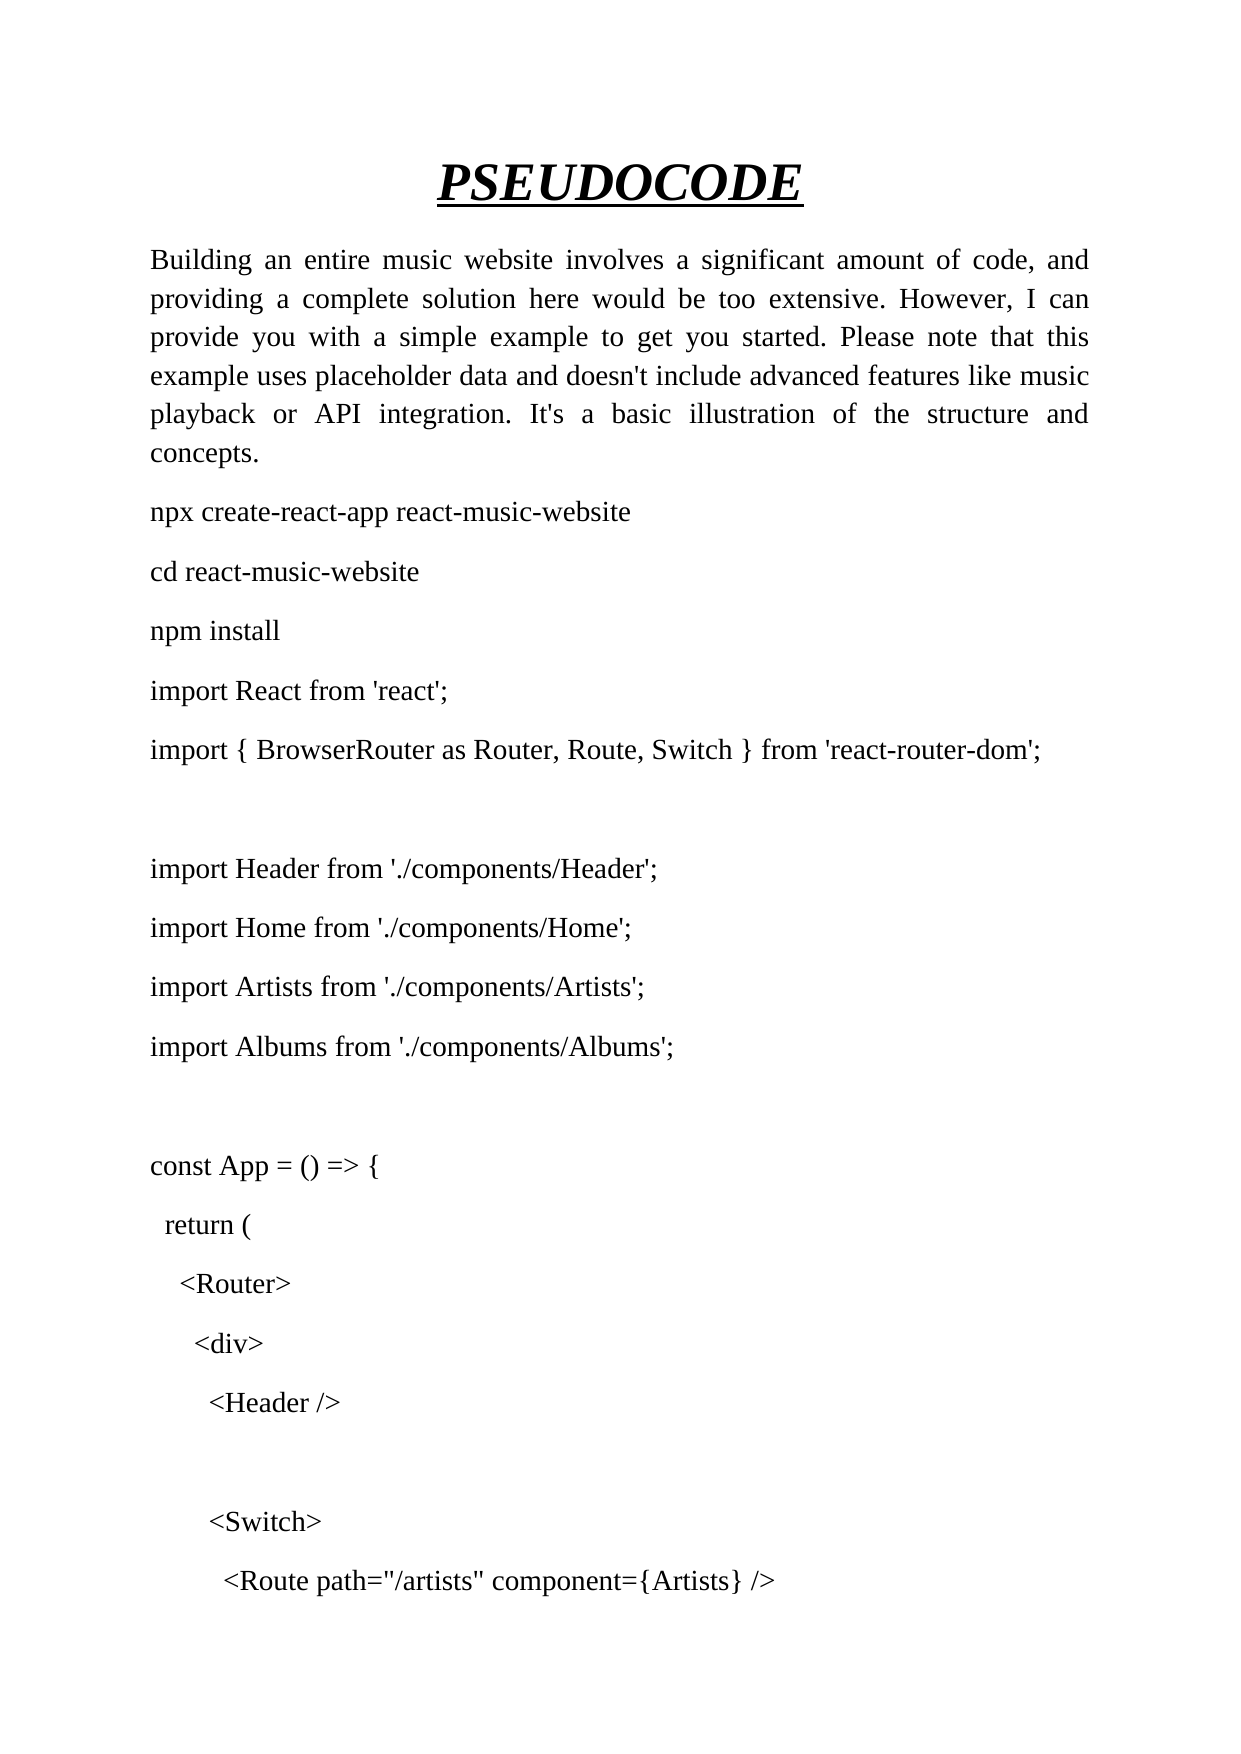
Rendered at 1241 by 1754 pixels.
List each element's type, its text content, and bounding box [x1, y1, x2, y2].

text <Route path="/artists" component={Artists} /> [150, 1563, 1090, 1597]
text Building an entire music website involves a significant amount of code, and providing a complete solution here would be too extensive. However, I can provide you with a simple example to get you started. Please note that this example uses placeholder data and doesn't include advanced features like music playback or API integration. It's a basic illustration of the structure and concepts. [150, 242, 1090, 469]
text import { BrowserRouter as Router, Route, Switch } from 'react-router-dom'; [150, 732, 1090, 766]
text npm install [150, 613, 1090, 647]
text <Switch> [150, 1504, 1090, 1537]
text PSEUDOCODE [150, 150, 1090, 212]
text import React from 'react'; [150, 673, 1090, 706]
text cd react-music-website [150, 554, 1090, 587]
text <Header /> [150, 1385, 1090, 1419]
text <div> [150, 1326, 1090, 1359]
text const App = () => { [150, 1148, 1090, 1181]
text import Home from './components/Home'; [150, 910, 1090, 944]
text <Router> [150, 1266, 1090, 1300]
text return ( [150, 1207, 1090, 1241]
text import Header from './components/Header'; [150, 851, 1090, 884]
text import Artists from './components/Artists'; [150, 969, 1090, 1003]
text import Albums from './components/Albums'; [150, 1029, 1090, 1062]
text npx create-react-app react-music-website [150, 494, 1090, 528]
